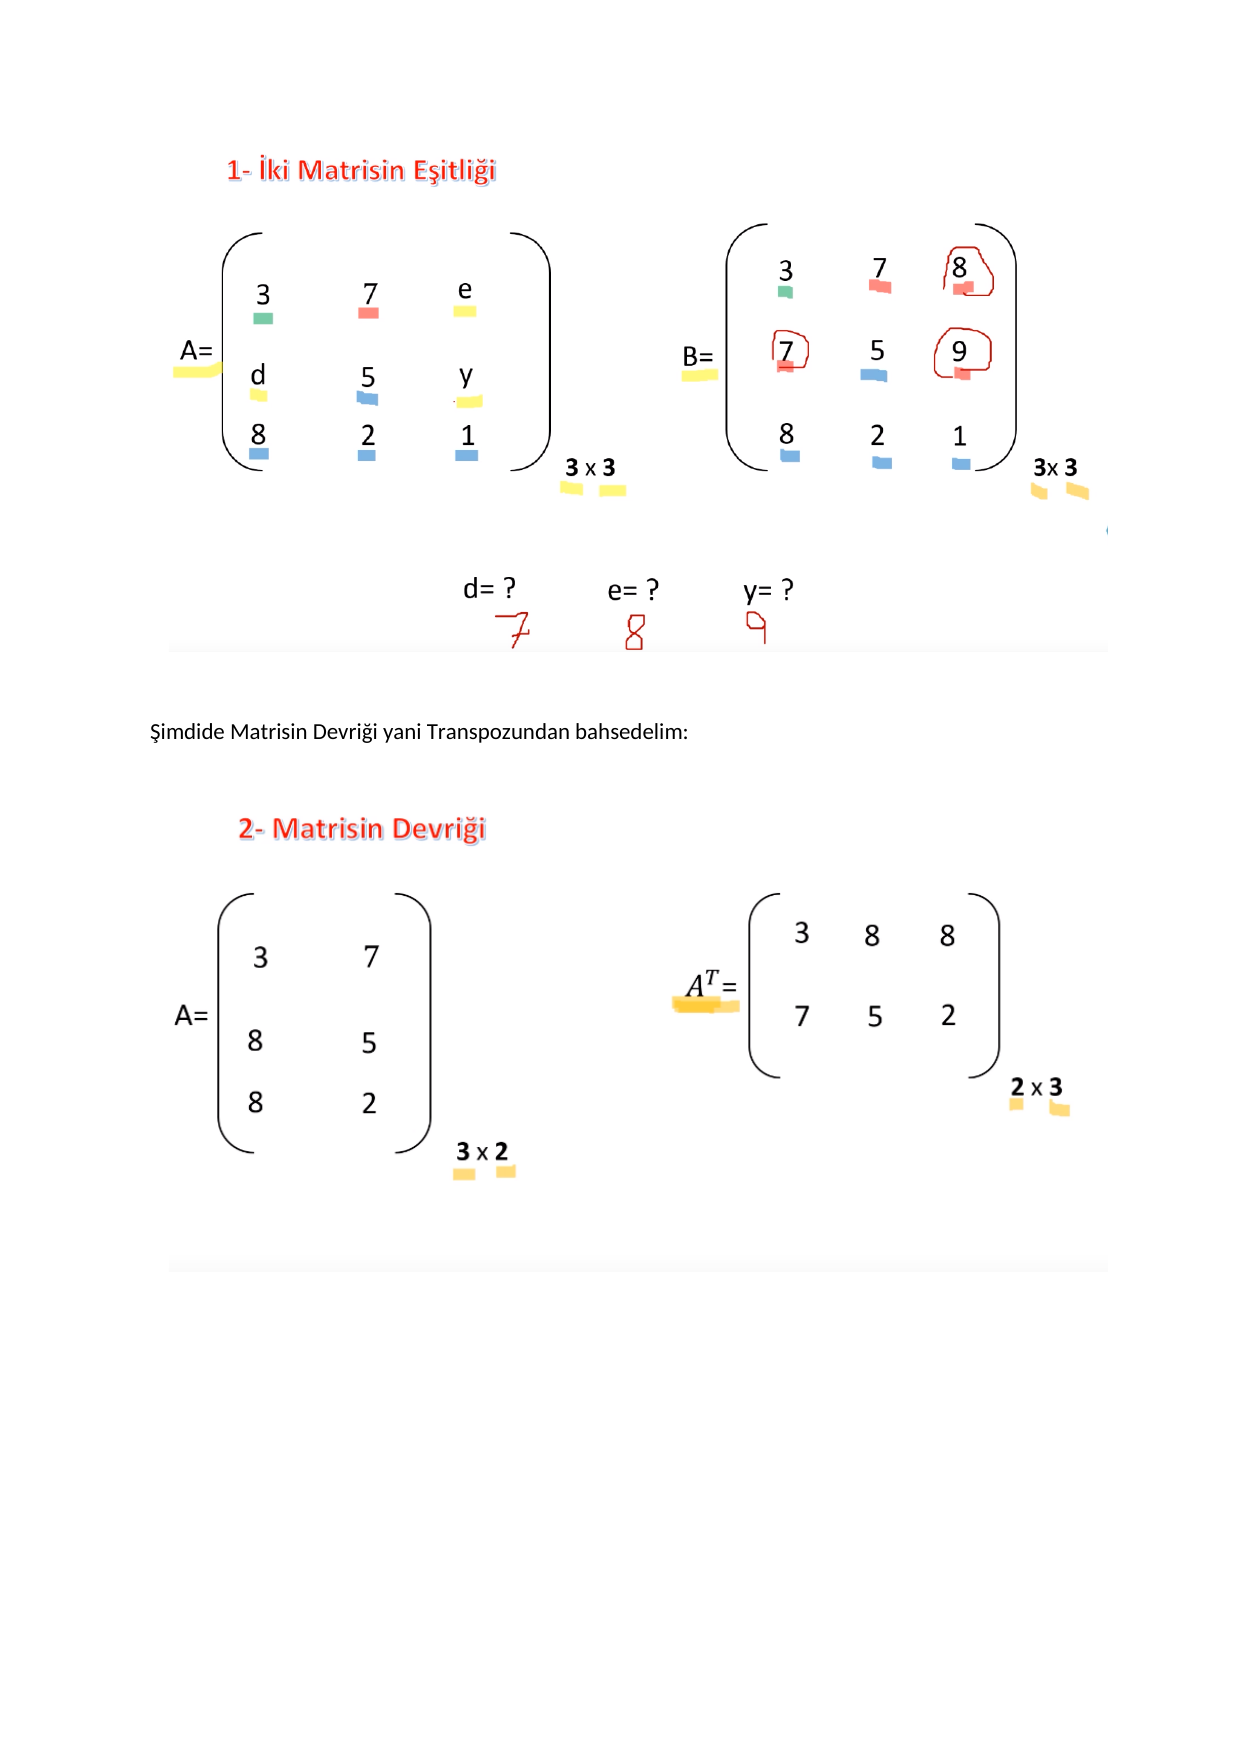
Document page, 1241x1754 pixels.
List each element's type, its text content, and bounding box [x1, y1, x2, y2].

text Şimdide Matrisin Devriği yani Transpozundan bahsedelim: [150, 717, 1090, 745]
